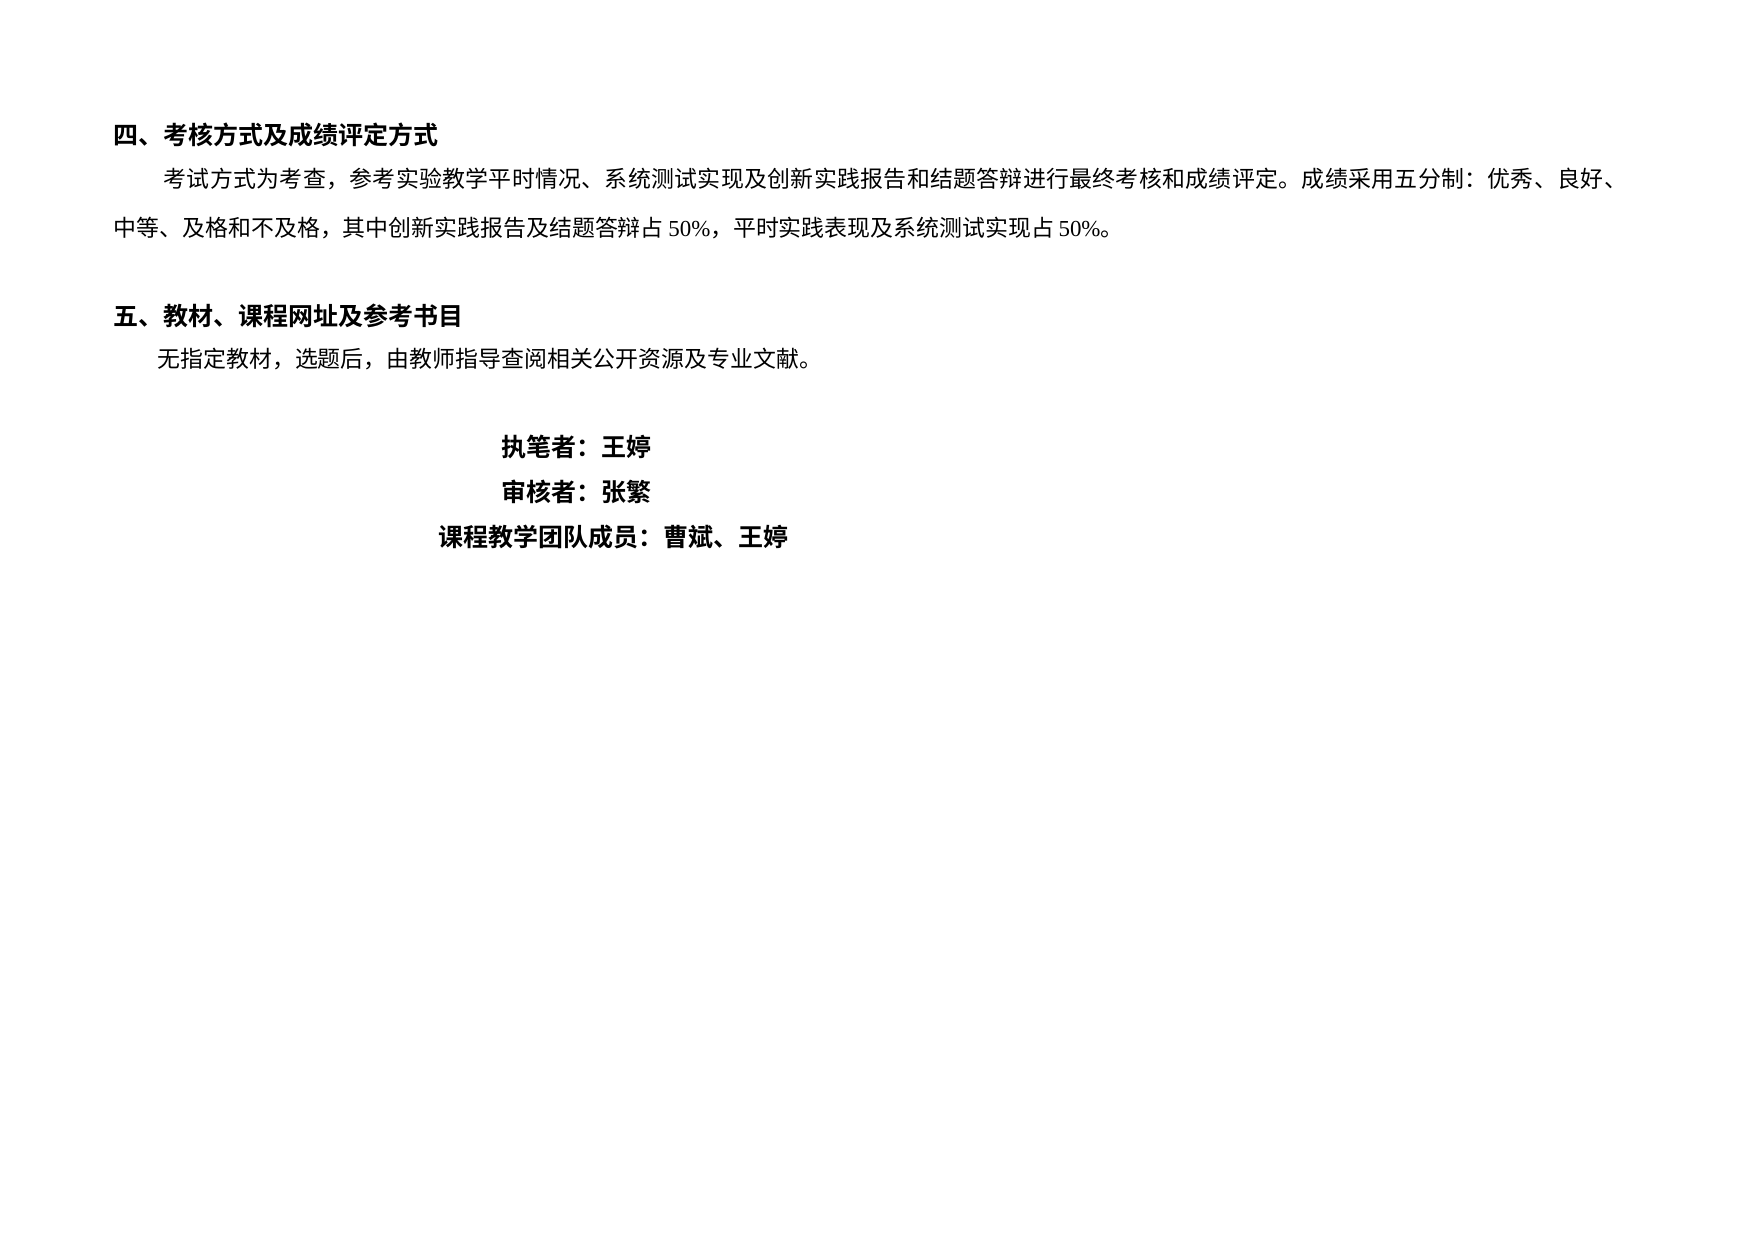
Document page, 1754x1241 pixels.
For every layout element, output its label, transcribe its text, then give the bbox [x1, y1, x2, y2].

text 考试方式为考查，参考实验教学平时情况、系统测试实现及创新实践报告和结题答辩进行最终考核和成绩评定。成绩采用五分制：优秀、良好、中等、及格和不及格，其中创新实践报告及结题答辩占50%，平时实践表现及系统测试实现占50%。 [113, 161, 1604, 243]
text 四、考核方式及成绩评定方式 [113, 115, 1604, 151]
text 课程教学团队成员：曹斌、王婷 [113, 518, 1604, 554]
text 五、教材、课程网址及参考书目 [113, 296, 1604, 332]
text 审核者：张繁 [113, 472, 1604, 509]
text 无指定教材，选题后，由教师指导查阅相关公开资源及专业文献。 [113, 341, 1604, 374]
text 执笔者：王婷 [113, 427, 1604, 463]
